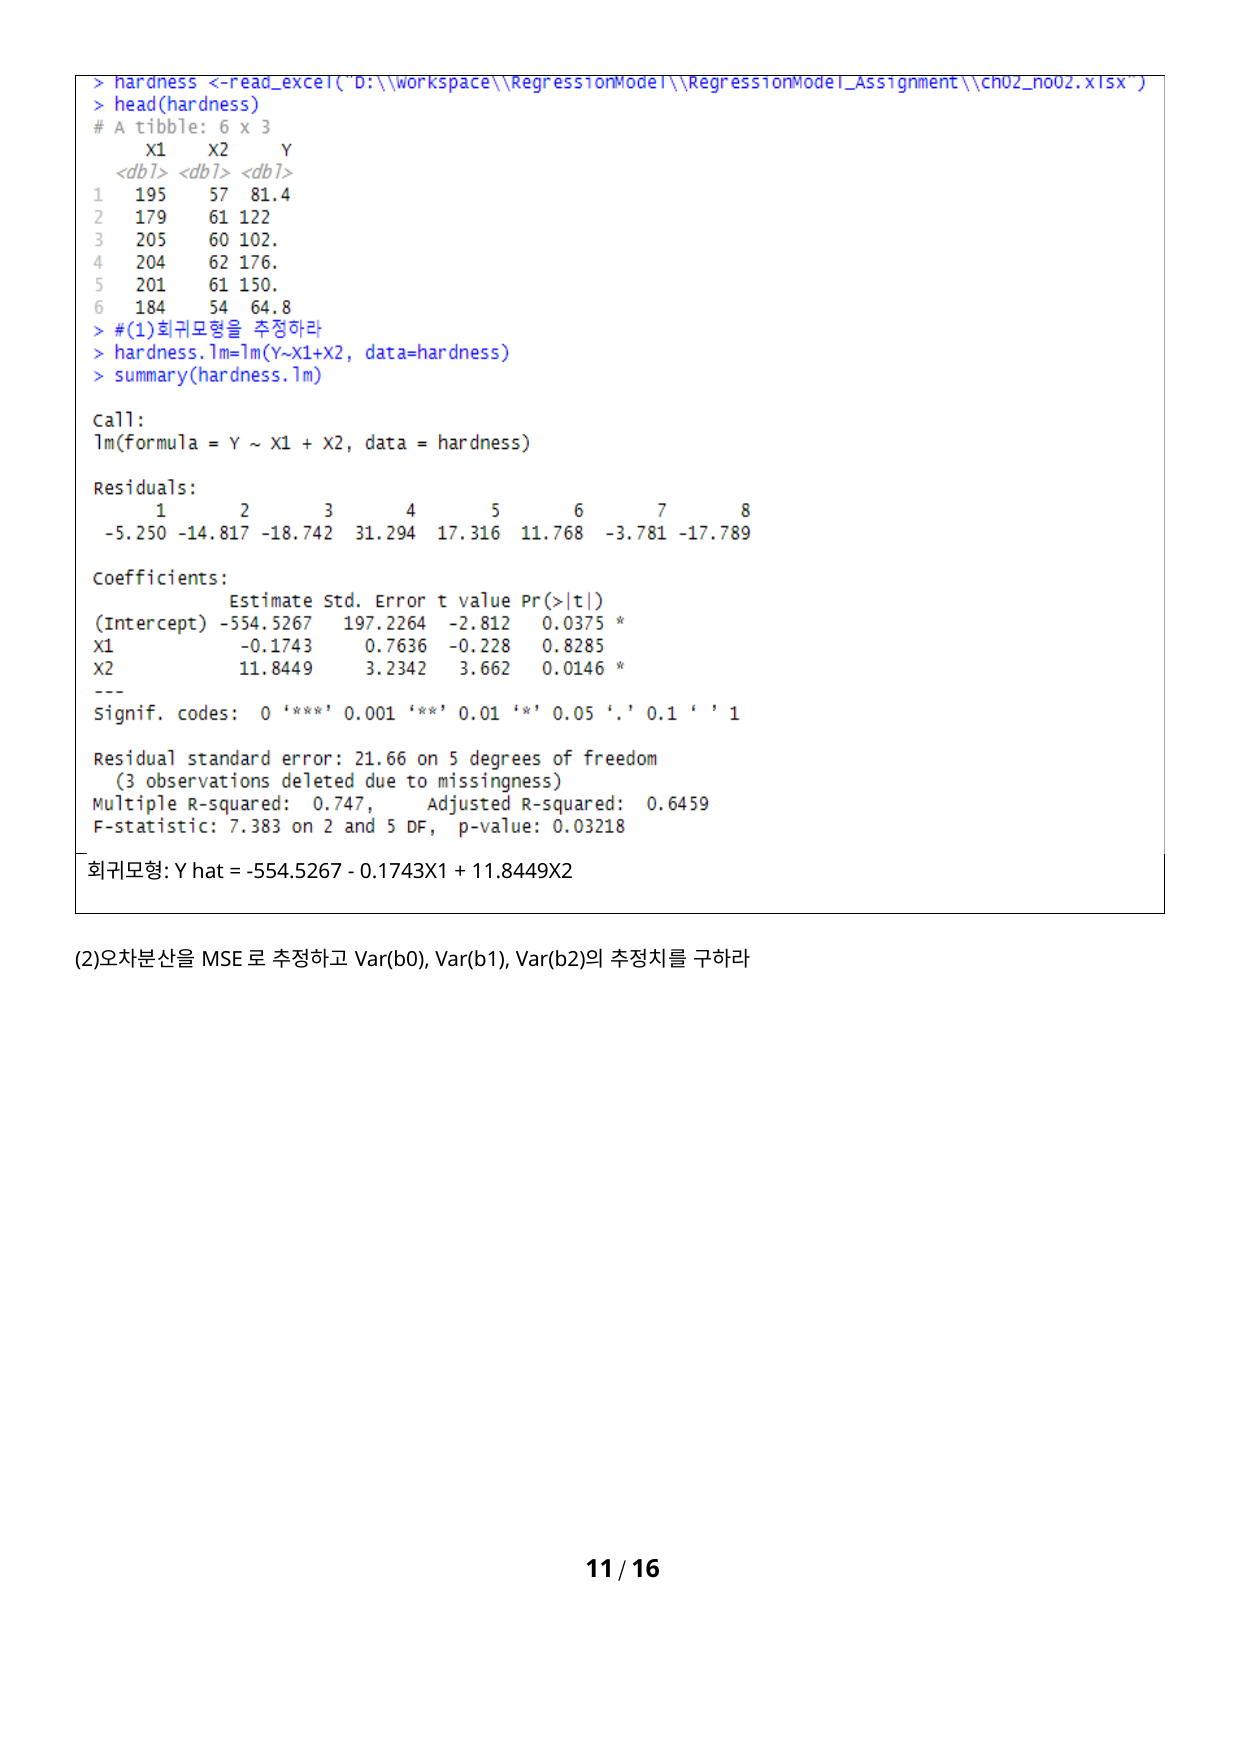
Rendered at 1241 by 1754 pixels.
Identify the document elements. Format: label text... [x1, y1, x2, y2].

table_header [76, 76, 86, 853]
picture [86, 76, 1165, 854]
text (2)오차분산을 MSE로 추정하고 Var(b0), Var(b1), Var(b2)의 추정치를 구하라 [75, 942, 1165, 973]
table_cell 회귀모형: Y hat = -554.5267 - 0.1743X1 + 11.8449X2 [76, 854, 1164, 913]
